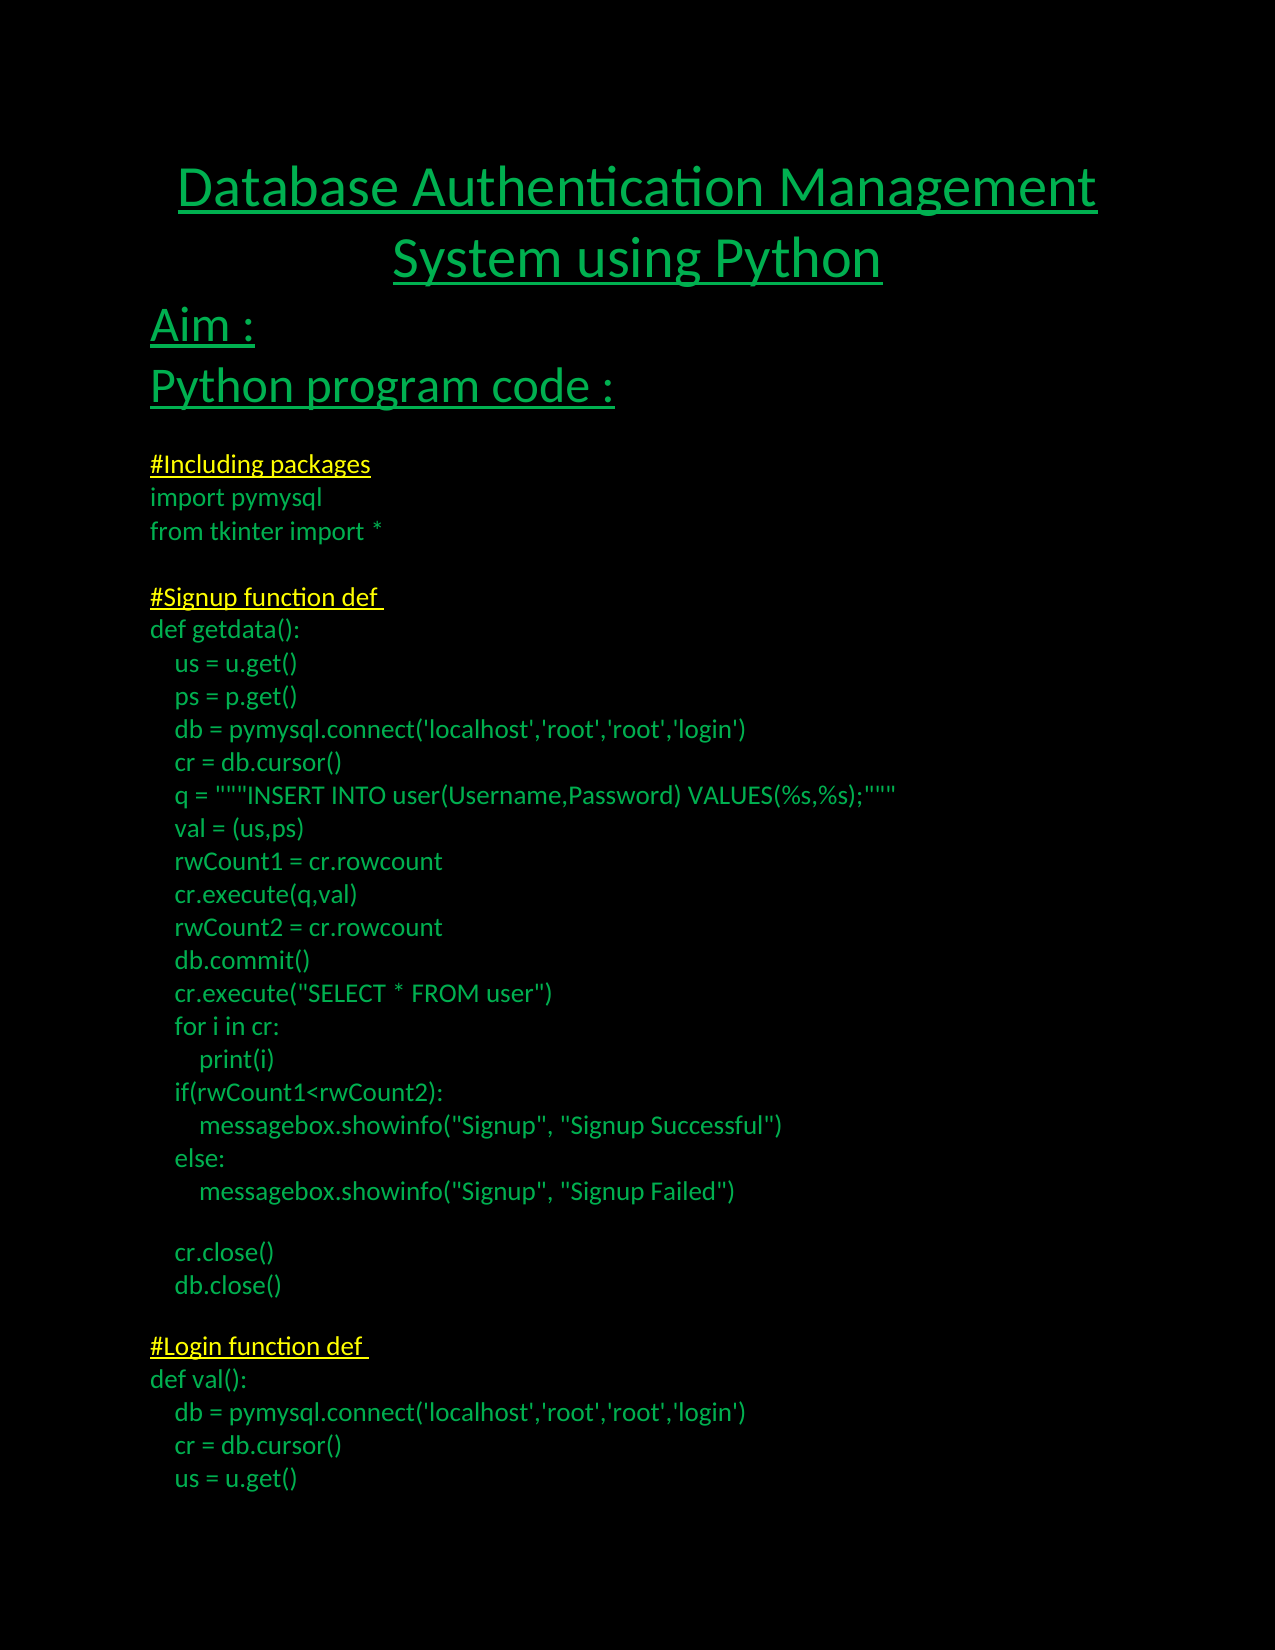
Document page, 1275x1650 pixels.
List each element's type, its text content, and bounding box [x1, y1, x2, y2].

text from tkinter import * [150, 514, 1125, 547]
text def val(): [150, 1362, 1125, 1395]
text import pymysql [150, 481, 1125, 514]
text ps = p.get() [150, 679, 1125, 712]
text messagebox.showinfo("Signup", "Signup Failed") [150, 1174, 1125, 1207]
text val = (us,ps) [150, 811, 1125, 844]
text Database Authentication Management System using Python [150, 150, 1125, 292]
text messagebox.showinfo("Signup", "Signup Successful") [150, 1108, 1125, 1141]
text q = """INSERT INTO user(Username,Password) VALUES(%s,%s);""" [150, 778, 1125, 811]
text db = pymysql.connect('localhost','root','root','login') [150, 712, 1125, 745]
text #Signup function def [150, 580, 1125, 613]
text rwCount1 = cr.rowcount [150, 844, 1125, 877]
text for i in cr: [150, 1009, 1125, 1042]
text cr.execute(q,val) [150, 877, 1125, 910]
text cr = db.cursor() [150, 745, 1125, 778]
text else: [150, 1141, 1125, 1174]
text db.close() [150, 1268, 1125, 1301]
text cr.execute("SELECT * FROM user") [150, 976, 1125, 1009]
text us = u.get() [150, 1461, 1125, 1494]
text cr = db.cursor() [150, 1428, 1125, 1461]
text #Login function def [150, 1329, 1125, 1362]
text us = u.get() [150, 646, 1125, 679]
text if(rwCount1<rwCount2): [150, 1075, 1125, 1108]
text cr.close() [150, 1235, 1125, 1268]
text #Including packages [150, 448, 1125, 481]
text print(i) [150, 1042, 1125, 1075]
text def getdata(): [150, 613, 1125, 646]
text db.commit() [150, 943, 1125, 976]
text rwCount2 = cr.rowcount [150, 910, 1125, 943]
text Python program code : [150, 353, 1125, 414]
text Aim : [150, 292, 1125, 353]
text db = pymysql.connect('localhost','root','root','login') [150, 1395, 1125, 1428]
